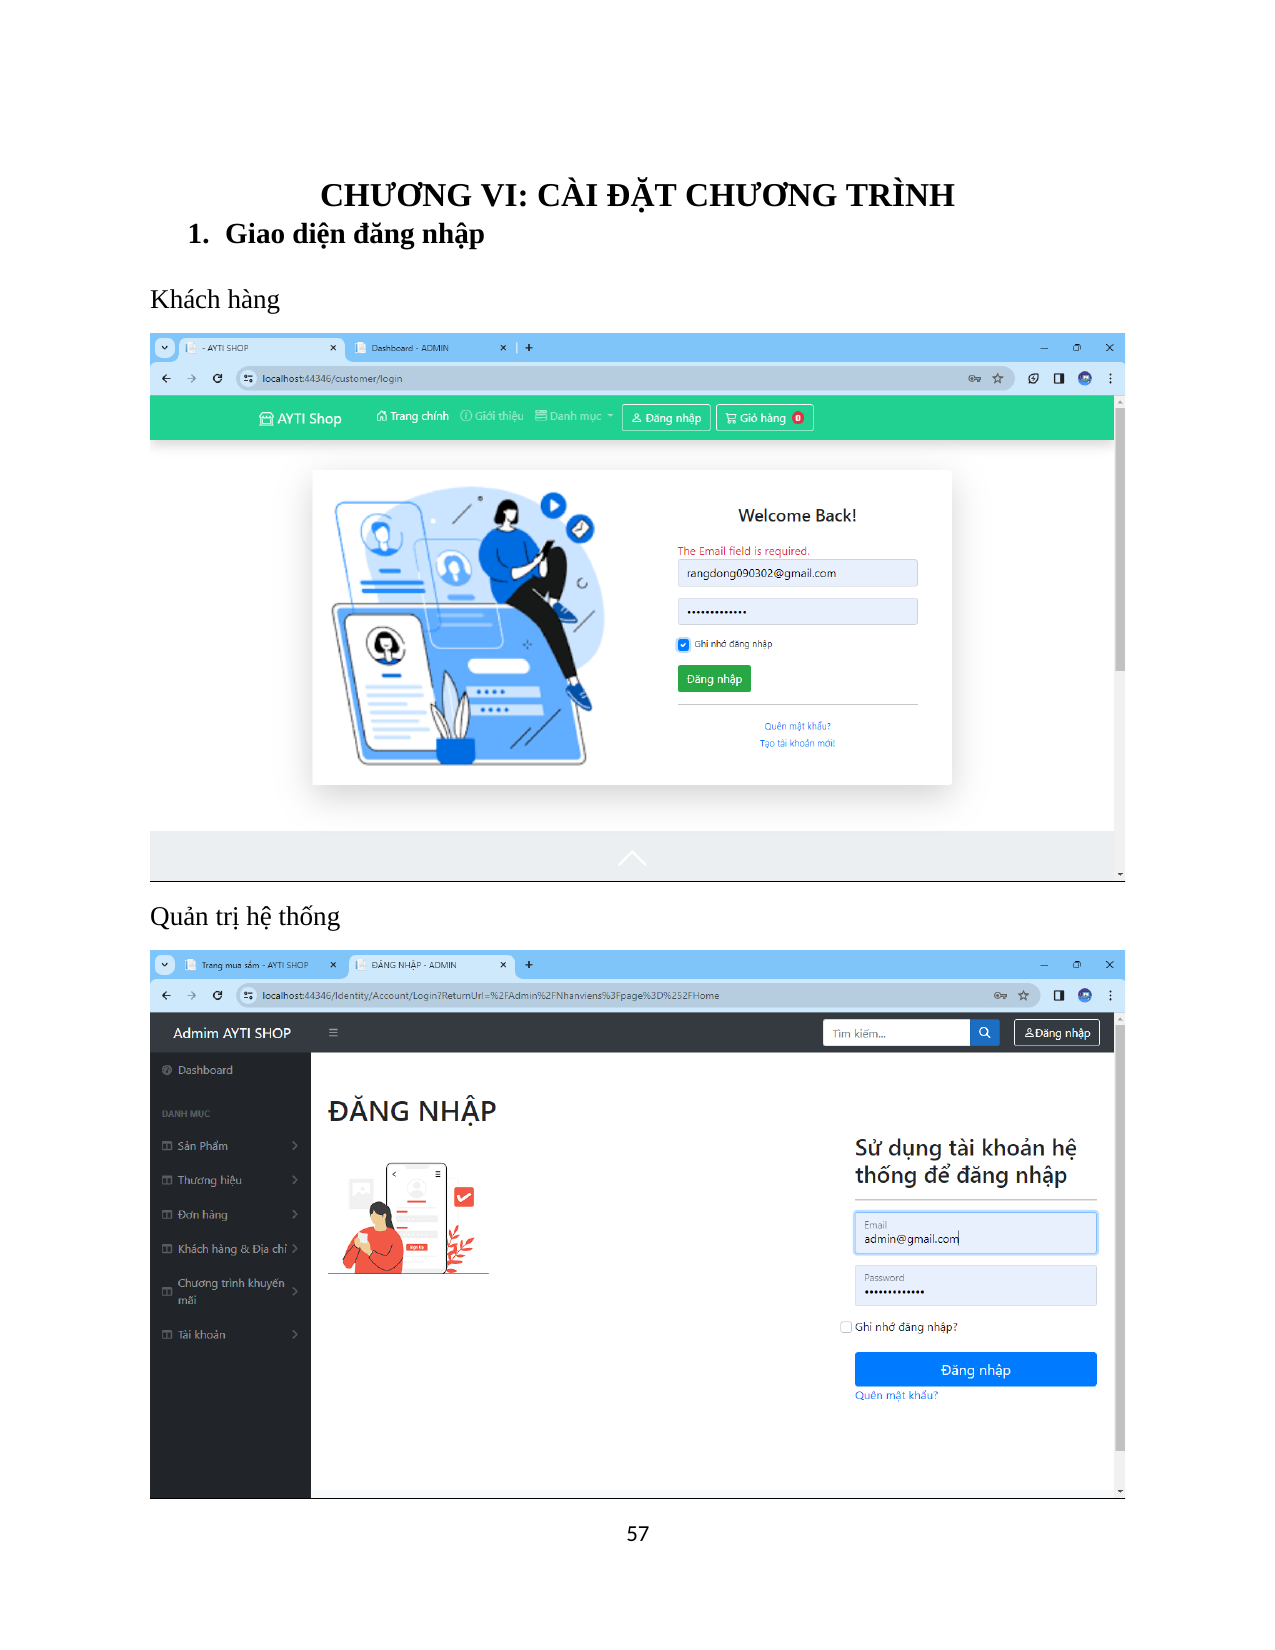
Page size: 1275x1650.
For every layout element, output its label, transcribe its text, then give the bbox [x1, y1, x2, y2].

subtitle CHƯƠNG VI: CÀI ĐẶT CHƯƠNG TRÌNH [150, 175, 1125, 213]
picture [150, 950, 1125, 1499]
text Quản trị hệ thống [150, 901, 1125, 932]
list Giao diện đăng nhập [187, 216, 1125, 250]
picture [150, 333, 1125, 882]
text Khách hàng [150, 283, 1125, 314]
